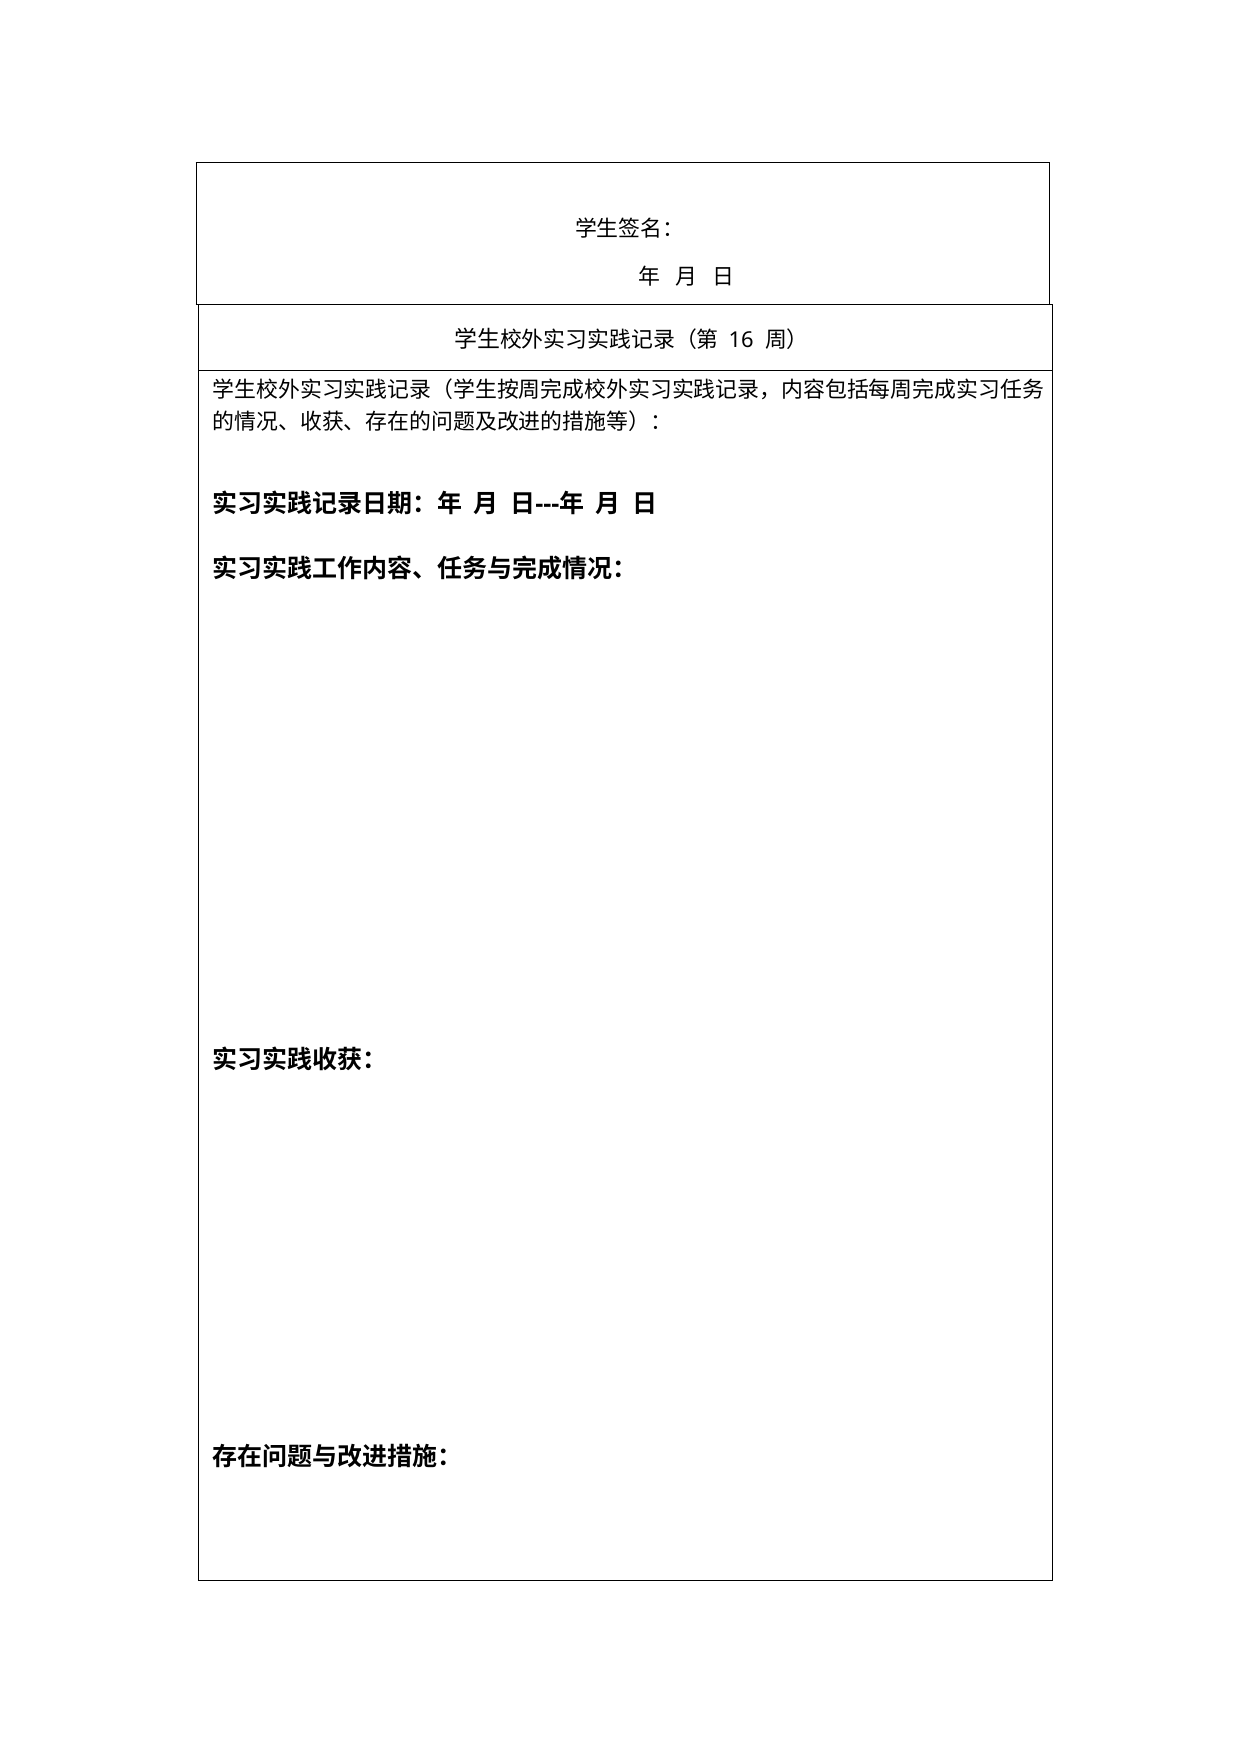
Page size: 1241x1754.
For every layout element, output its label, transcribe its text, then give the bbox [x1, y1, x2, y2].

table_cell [197, 163, 1049, 304]
table_cell 学生校外实习实践记录（第 16 周） [199, 305, 1052, 370]
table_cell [199, 371, 1052, 1580]
